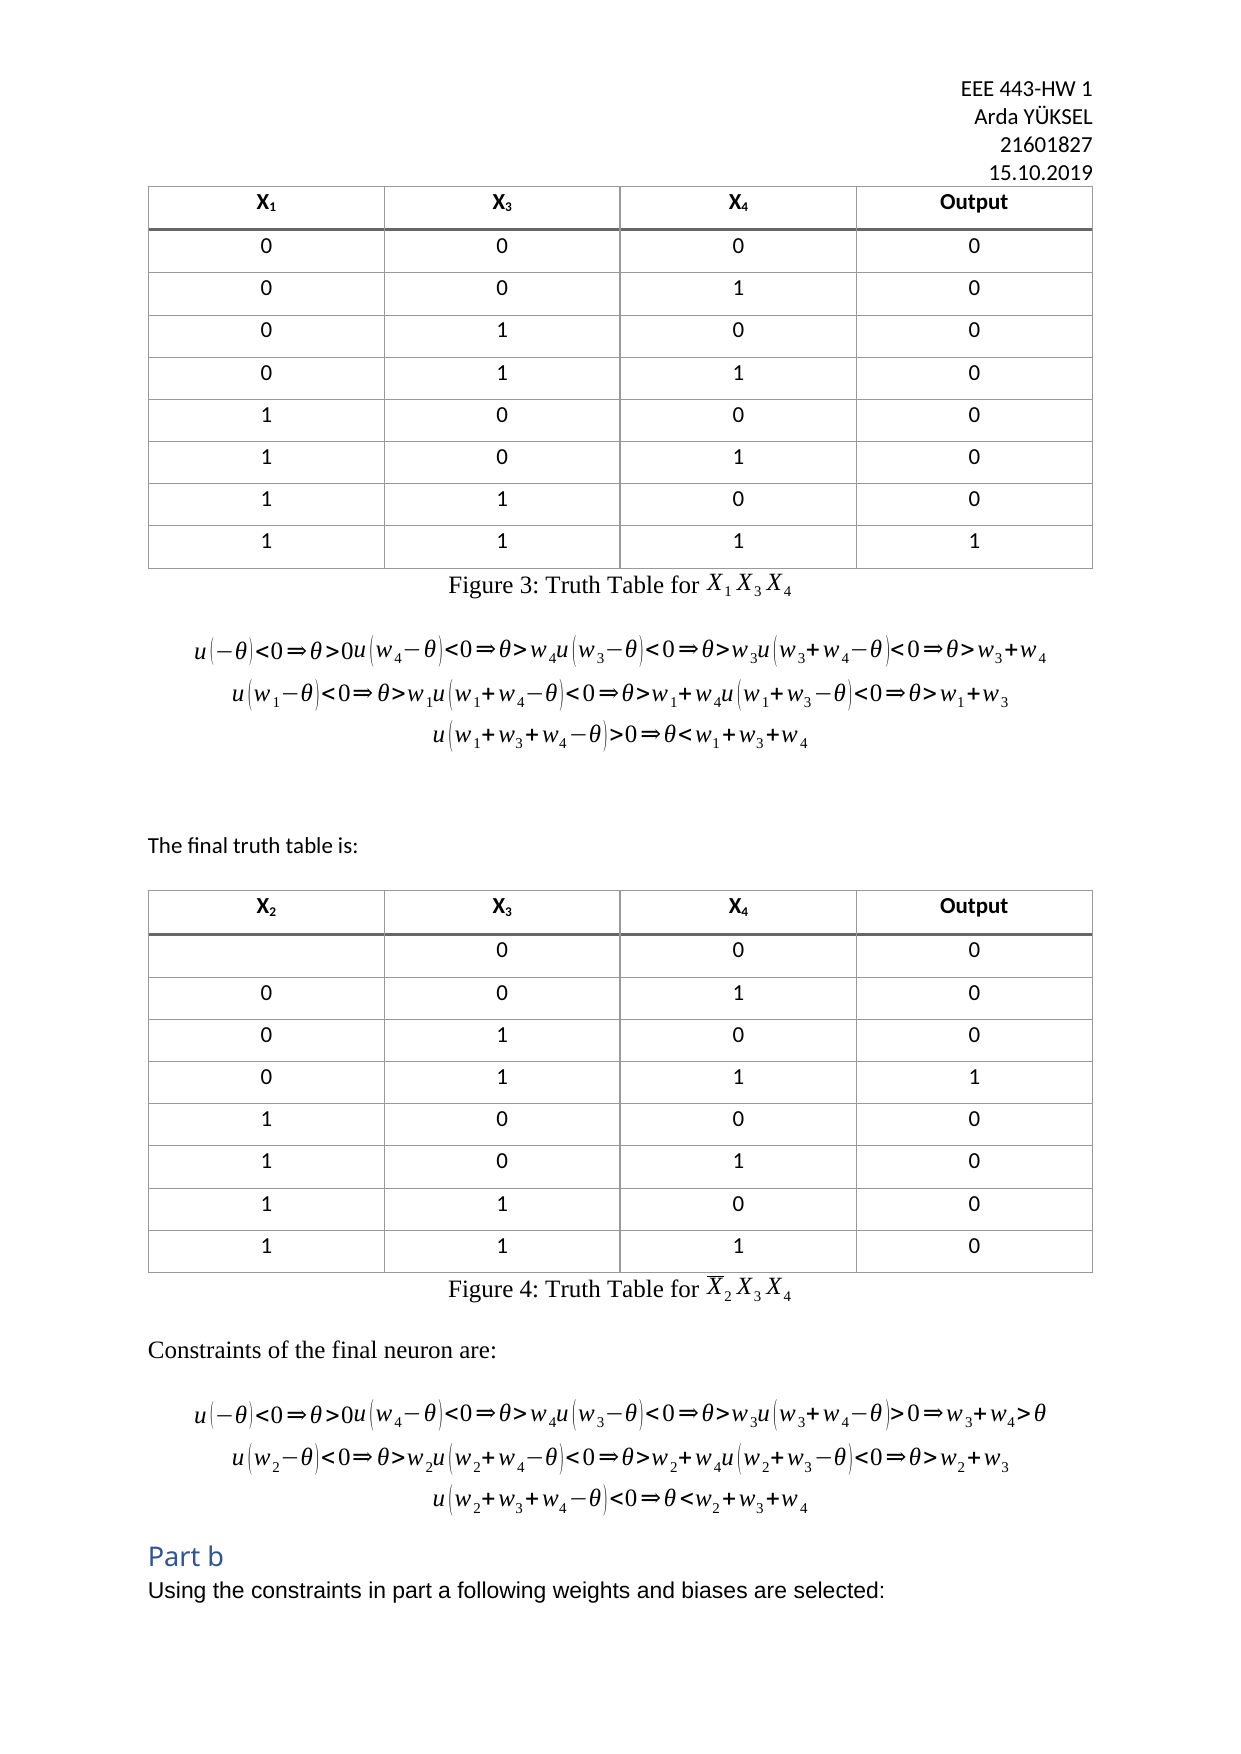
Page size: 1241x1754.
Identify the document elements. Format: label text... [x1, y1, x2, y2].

table_cell 0 [857, 1020, 1092, 1061]
table_cell 1 [621, 273, 856, 314]
table_cell 0 [385, 273, 619, 314]
table_cell 1 [385, 526, 619, 568]
table_cell 0 [621, 316, 856, 357]
table_cell 0 [621, 1189, 856, 1230]
table_cell 1 [385, 316, 619, 357]
table_header X3 [385, 891, 619, 932]
table_cell 0 [149, 1020, 384, 1061]
table_cell 0 [857, 316, 1092, 357]
table_cell 0 [621, 400, 856, 441]
table_cell 0 [621, 936, 856, 977]
table_cell 1 [149, 526, 384, 568]
table_cell 1 [149, 484, 384, 525]
table_cell 0 [149, 358, 384, 399]
table_cell 0 [149, 273, 384, 314]
table_cell 0 [857, 273, 1092, 314]
table_cell 0 [857, 1104, 1092, 1145]
table_cell 1 [385, 1231, 619, 1272]
table_cell 1 [149, 1231, 384, 1272]
table_cell 1 [621, 1062, 856, 1103]
table_cell 0 [385, 978, 619, 1019]
table_cell 1 [621, 1146, 856, 1188]
table_cell 1 [385, 484, 619, 525]
table_cell 0 [621, 1104, 856, 1145]
table_header Output [857, 187, 1092, 228]
table_cell 0 [857, 358, 1092, 399]
subtitle Part b [148, 1537, 1093, 1574]
table_cell 1 [385, 1062, 619, 1103]
table_cell 0 [149, 316, 384, 357]
table_cell 0 [385, 400, 619, 441]
table_cell 0 [857, 484, 1092, 525]
table_cell 1 [385, 1189, 619, 1230]
table_cell 0 [857, 936, 1092, 977]
text Figure 4: Truth Table for [148, 1273, 1093, 1304]
table_cell 0 [621, 231, 856, 272]
table_cell 1 [385, 1020, 619, 1061]
table_cell 0 [385, 936, 619, 977]
table_cell 0 [385, 442, 619, 483]
table_cell 1 [621, 358, 856, 399]
table_cell 0 [149, 231, 384, 272]
table_cell 1 [857, 1062, 1092, 1103]
table_cell 0 [857, 978, 1092, 1019]
table_header Output [857, 891, 1092, 932]
table_cell 1 [385, 358, 619, 399]
table_header X2 [149, 891, 384, 932]
table_header X1 [149, 187, 384, 228]
table_cell 0 [621, 1020, 856, 1061]
text The final truth table is: [148, 832, 1093, 859]
table_cell 0 [857, 400, 1092, 441]
table_cell 0 [857, 1146, 1092, 1188]
table_cell 0 [621, 484, 856, 525]
table_cell 1 [857, 526, 1092, 568]
table_cell 1 [621, 1231, 856, 1272]
table_cell 0 [385, 1104, 619, 1145]
table_cell 1 [149, 1189, 384, 1230]
table_cell 1 [149, 442, 384, 483]
table_cell 0 [857, 231, 1092, 272]
table_cell 0 [385, 231, 619, 272]
table_header X4 [621, 891, 856, 932]
table_cell 1 [621, 978, 856, 1019]
table_cell 0 [385, 1146, 619, 1188]
table_cell 0 [857, 1189, 1092, 1230]
text Figure 3: Truth Table for [148, 569, 1093, 600]
table_cell 1 [149, 1146, 384, 1188]
table_cell 0 [857, 1231, 1092, 1272]
table_cell 1 [149, 1104, 384, 1145]
table_cell 0 [857, 442, 1092, 483]
table_header X4 [621, 187, 856, 228]
table_cell 1 [621, 526, 856, 568]
table_cell 0 [149, 978, 384, 1019]
table_cell [149, 936, 384, 977]
text Using the constraints in part a following weights and biases are selected: [148, 1577, 1093, 1603]
text Constraints of the final neuron are: [148, 1335, 1093, 1364]
table_header X3 [385, 187, 619, 228]
table_cell 1 [149, 400, 384, 441]
table_cell 1 [621, 442, 856, 483]
table_cell 0 [149, 1062, 384, 1103]
